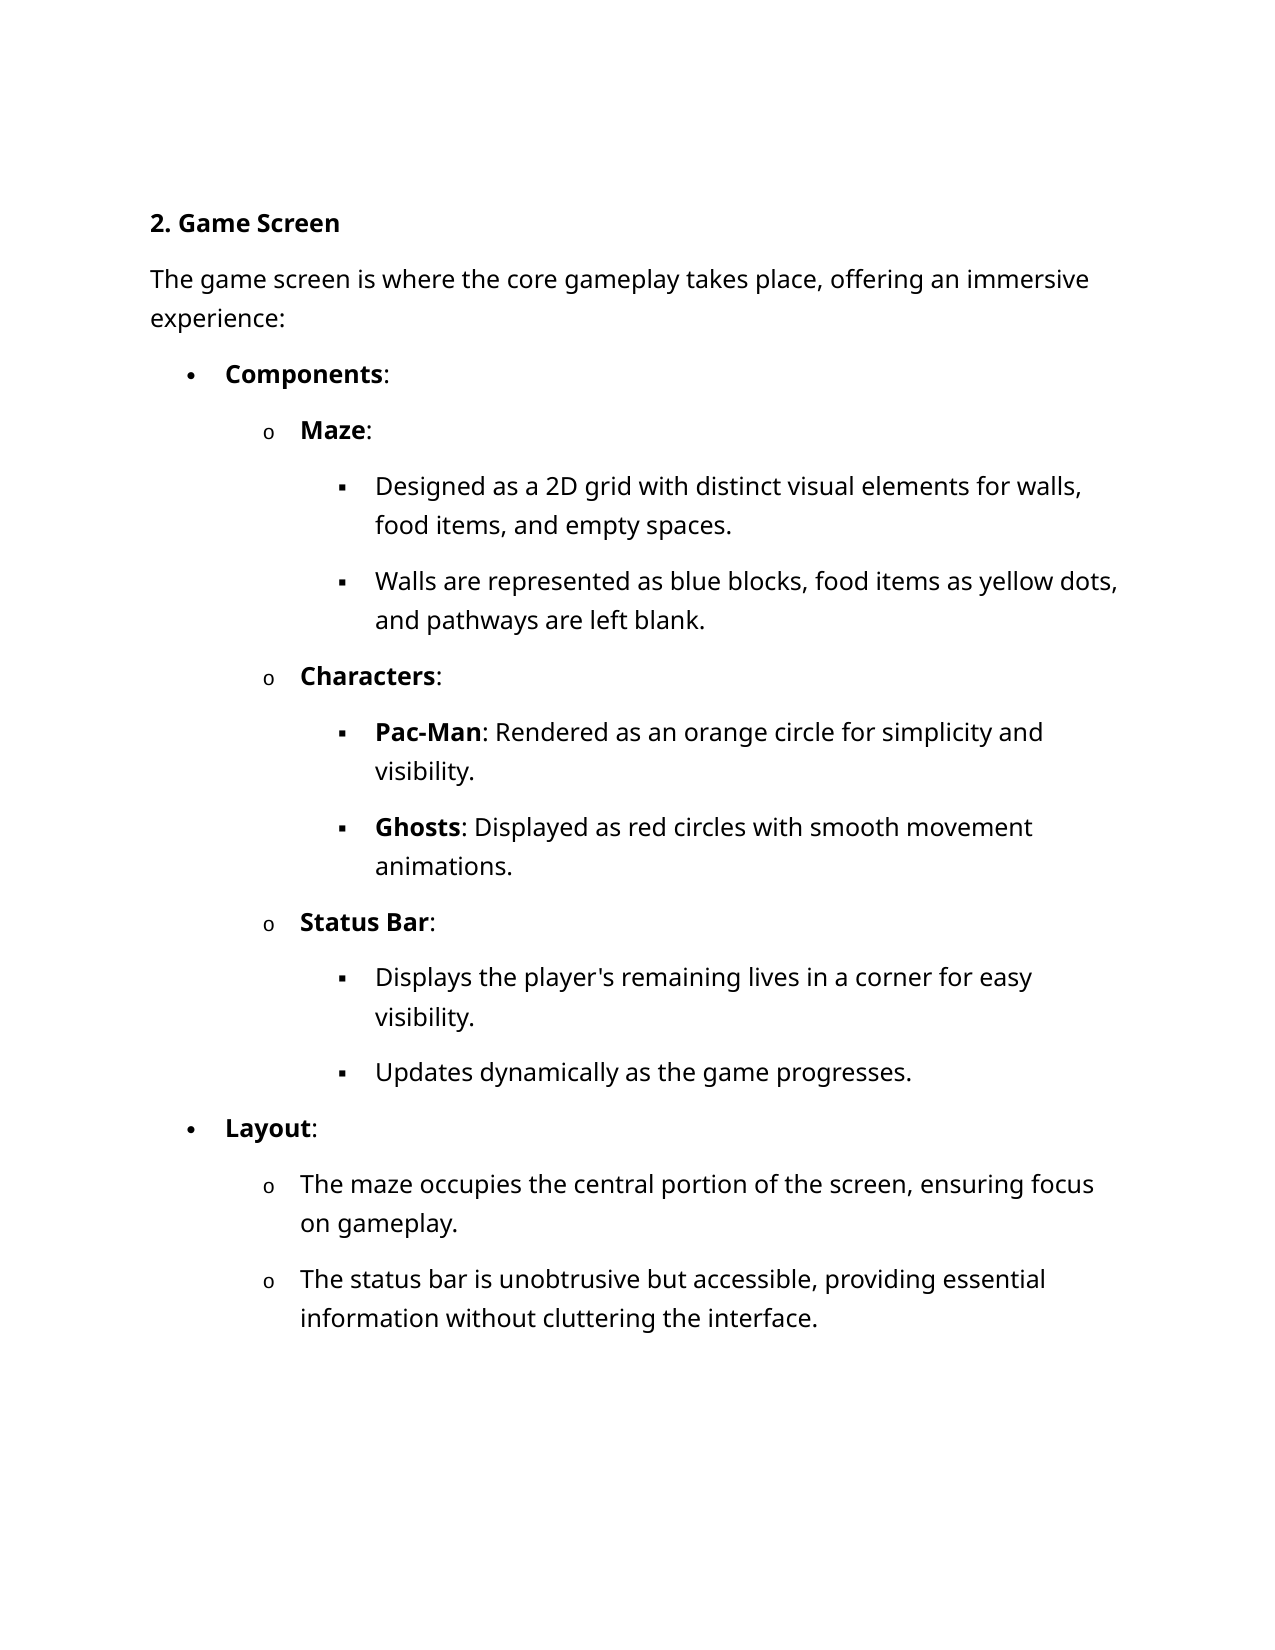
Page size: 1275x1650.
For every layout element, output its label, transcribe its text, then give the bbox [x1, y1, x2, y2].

list Updates dynamically as the game progresses. [337, 1055, 1125, 1089]
list Walls are represented as blue blocks, food items as yellow dots, and pathways are left blank. [337, 563, 1125, 637]
list The maze occupies the central portion of the screen, ensuring focus on gameplay. [262, 1167, 1125, 1240]
list Ghosts: Displayed as red circles with smooth movement animations. [337, 809, 1125, 882]
text 2. Game Screen [150, 206, 1125, 240]
list The status bar is unobtrusive but accessible, providing essential information without cluttering the interface. [262, 1262, 1125, 1335]
text The game screen is where the core gameplay takes place, offering an immersive experience: [150, 262, 1125, 335]
list Displays the player's remaining lives in a corner for easy visibility. [337, 960, 1125, 1033]
list Status Bar: [262, 904, 1125, 938]
list Characters: [262, 658, 1125, 692]
list Maze: [262, 412, 1125, 447]
list Pac-Man: Rendered as an orange circle for simplicity and visibility. [337, 714, 1125, 787]
list Components: [187, 357, 1125, 391]
list Layout: [187, 1111, 1125, 1145]
list Designed as a 2D grid with distinct visual elements for walls, food items, and empty spaces. [337, 468, 1125, 542]
